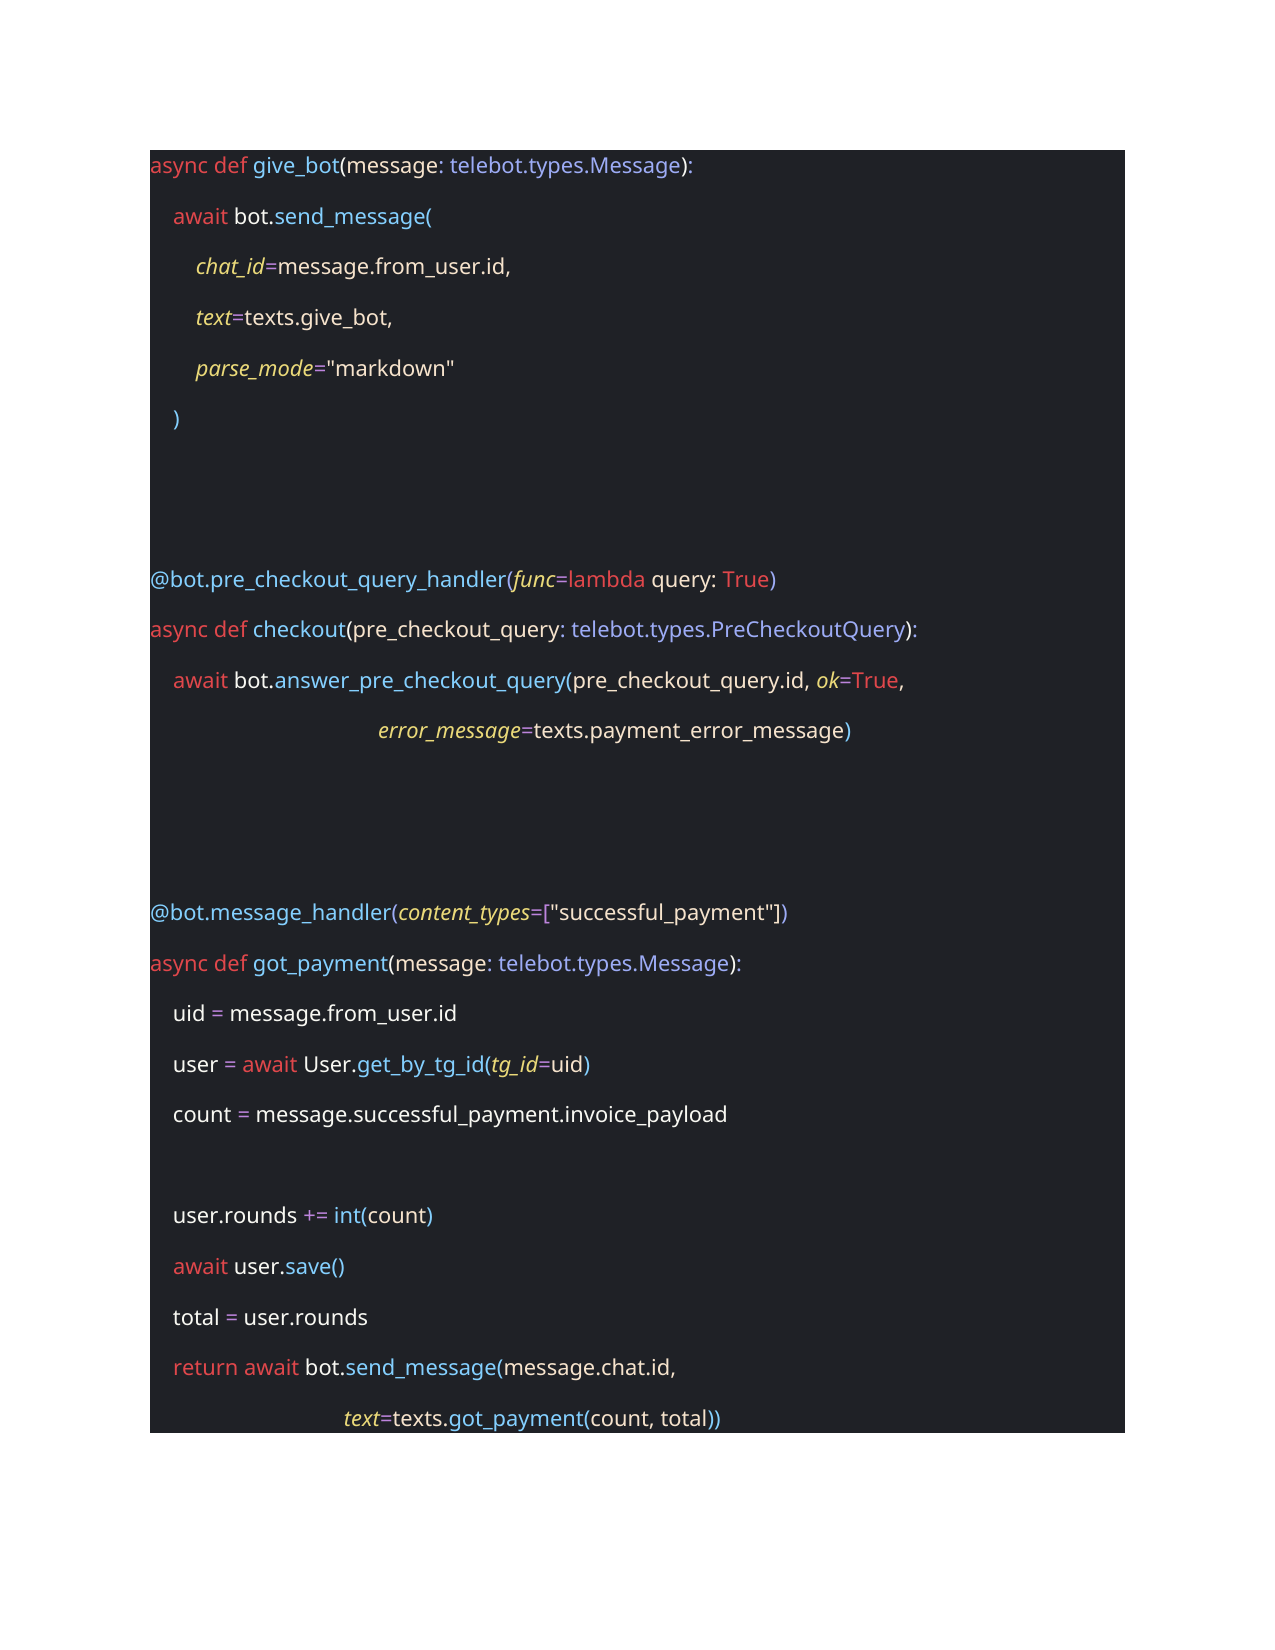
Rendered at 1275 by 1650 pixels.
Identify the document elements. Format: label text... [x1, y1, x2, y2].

text error_message=texts.payment_error_message) [150, 716, 1125, 745]
text await user.save() [150, 1251, 1125, 1281]
text await bot.send_message( [150, 201, 1125, 230]
text chat_id=message.from_user.id, [150, 251, 1125, 281]
text async def got_payment(message: telebot.types.Message): [150, 947, 1125, 977]
text @bot.pre_checkout_query_handler(func=lambda query: True) [150, 564, 1125, 593]
text total = user.rounds [150, 1302, 1125, 1332]
text ) [150, 403, 1125, 433]
text uid = message.from_user.id [150, 998, 1125, 1028]
text count = message.successful_payment.invoice_payload [150, 1099, 1125, 1129]
text async def give_bot(message: telebot.types.Message): [150, 150, 1125, 180]
text return await bot.send_message(message.chat.id, [150, 1352, 1125, 1382]
text parse_mode="markdown" [150, 352, 1125, 382]
text user = await User.get_by_tg_id(tg_id=uid) [150, 1049, 1125, 1078]
text text=texts.got_payment(count, total)) [150, 1403, 1125, 1433]
text await bot.answer_pre_checkout_query(pre_checkout_query.id, ok=True, [150, 665, 1125, 695]
text user.rounds += int(count) [150, 1201, 1125, 1230]
text async def checkout(pre_checkout_query: telebot.types.PreCheckoutQuery): [150, 614, 1125, 644]
text @bot.message_handler(content_types=["successful_payment"]) [150, 897, 1125, 927]
text text=texts.give_bot, [150, 302, 1125, 332]
